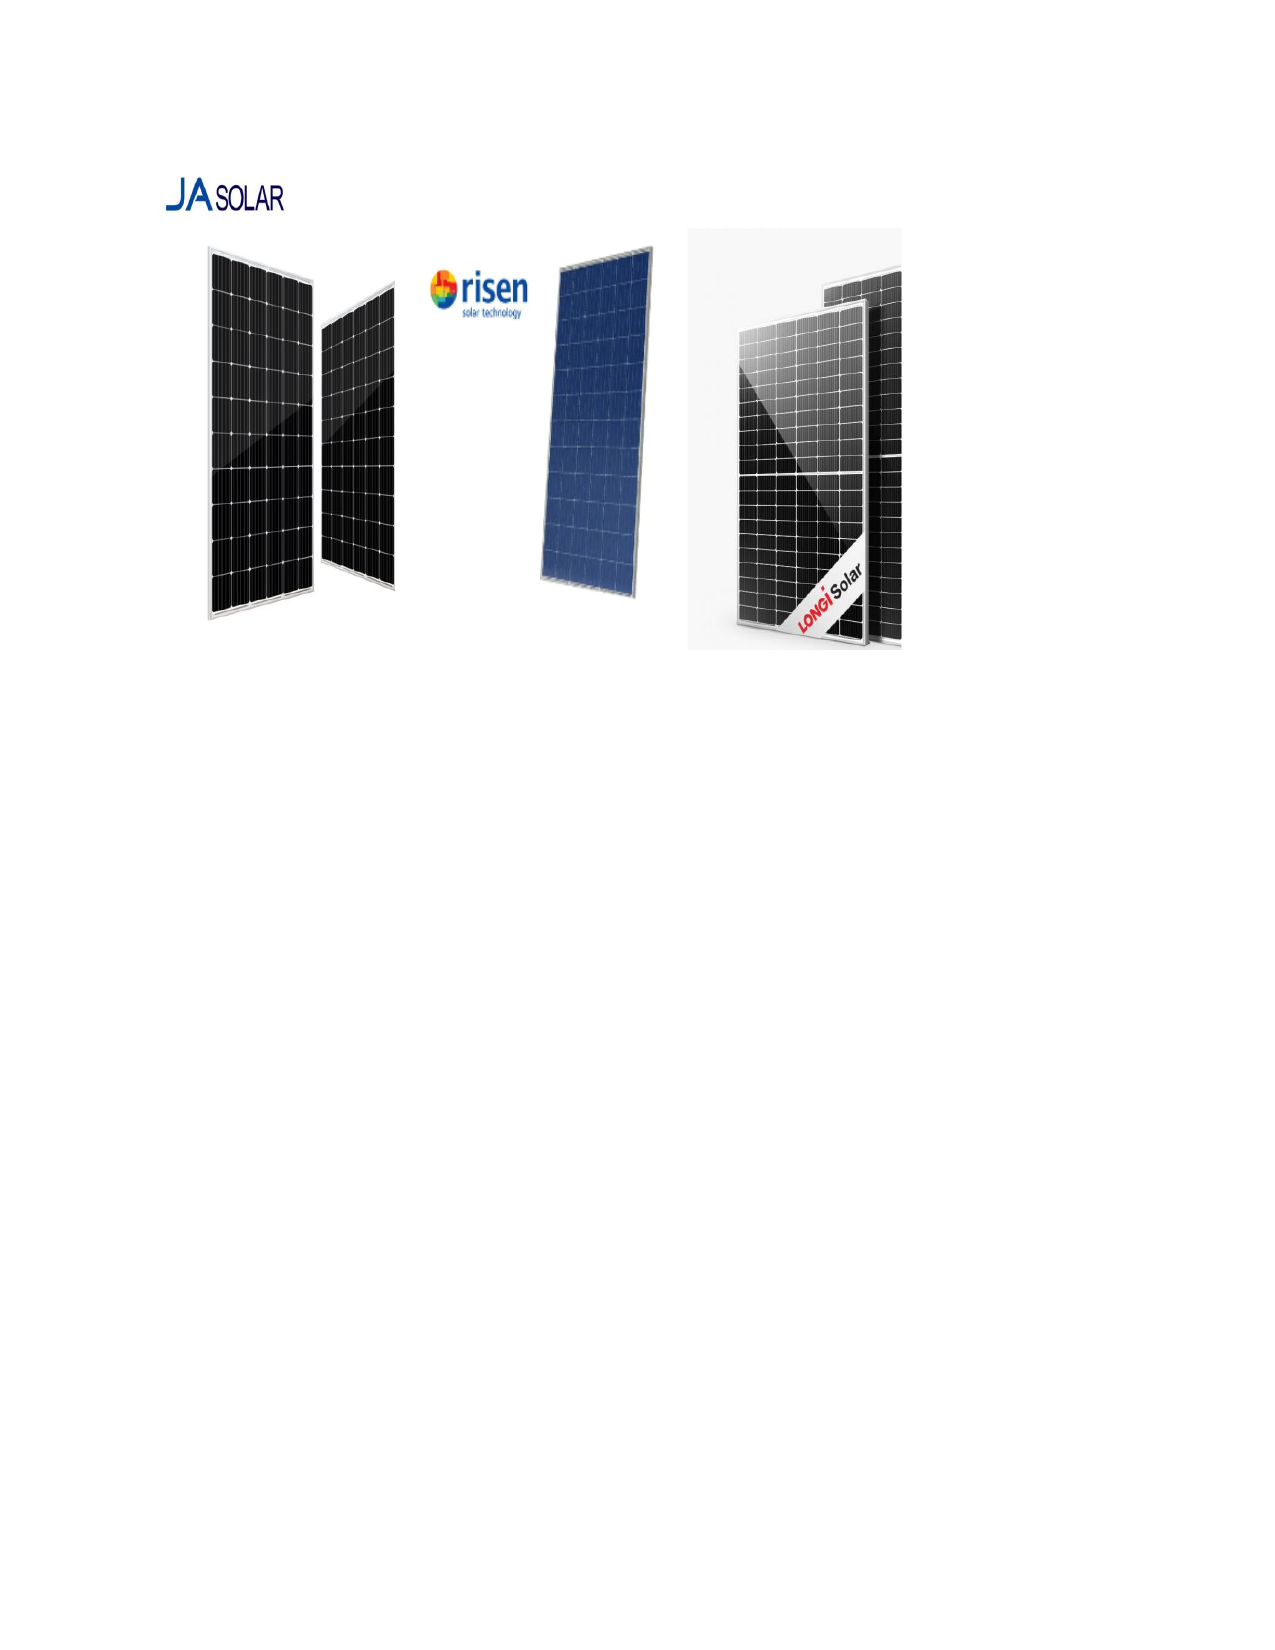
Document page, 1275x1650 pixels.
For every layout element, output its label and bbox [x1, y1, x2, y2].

picture [150, 150, 918, 650]
